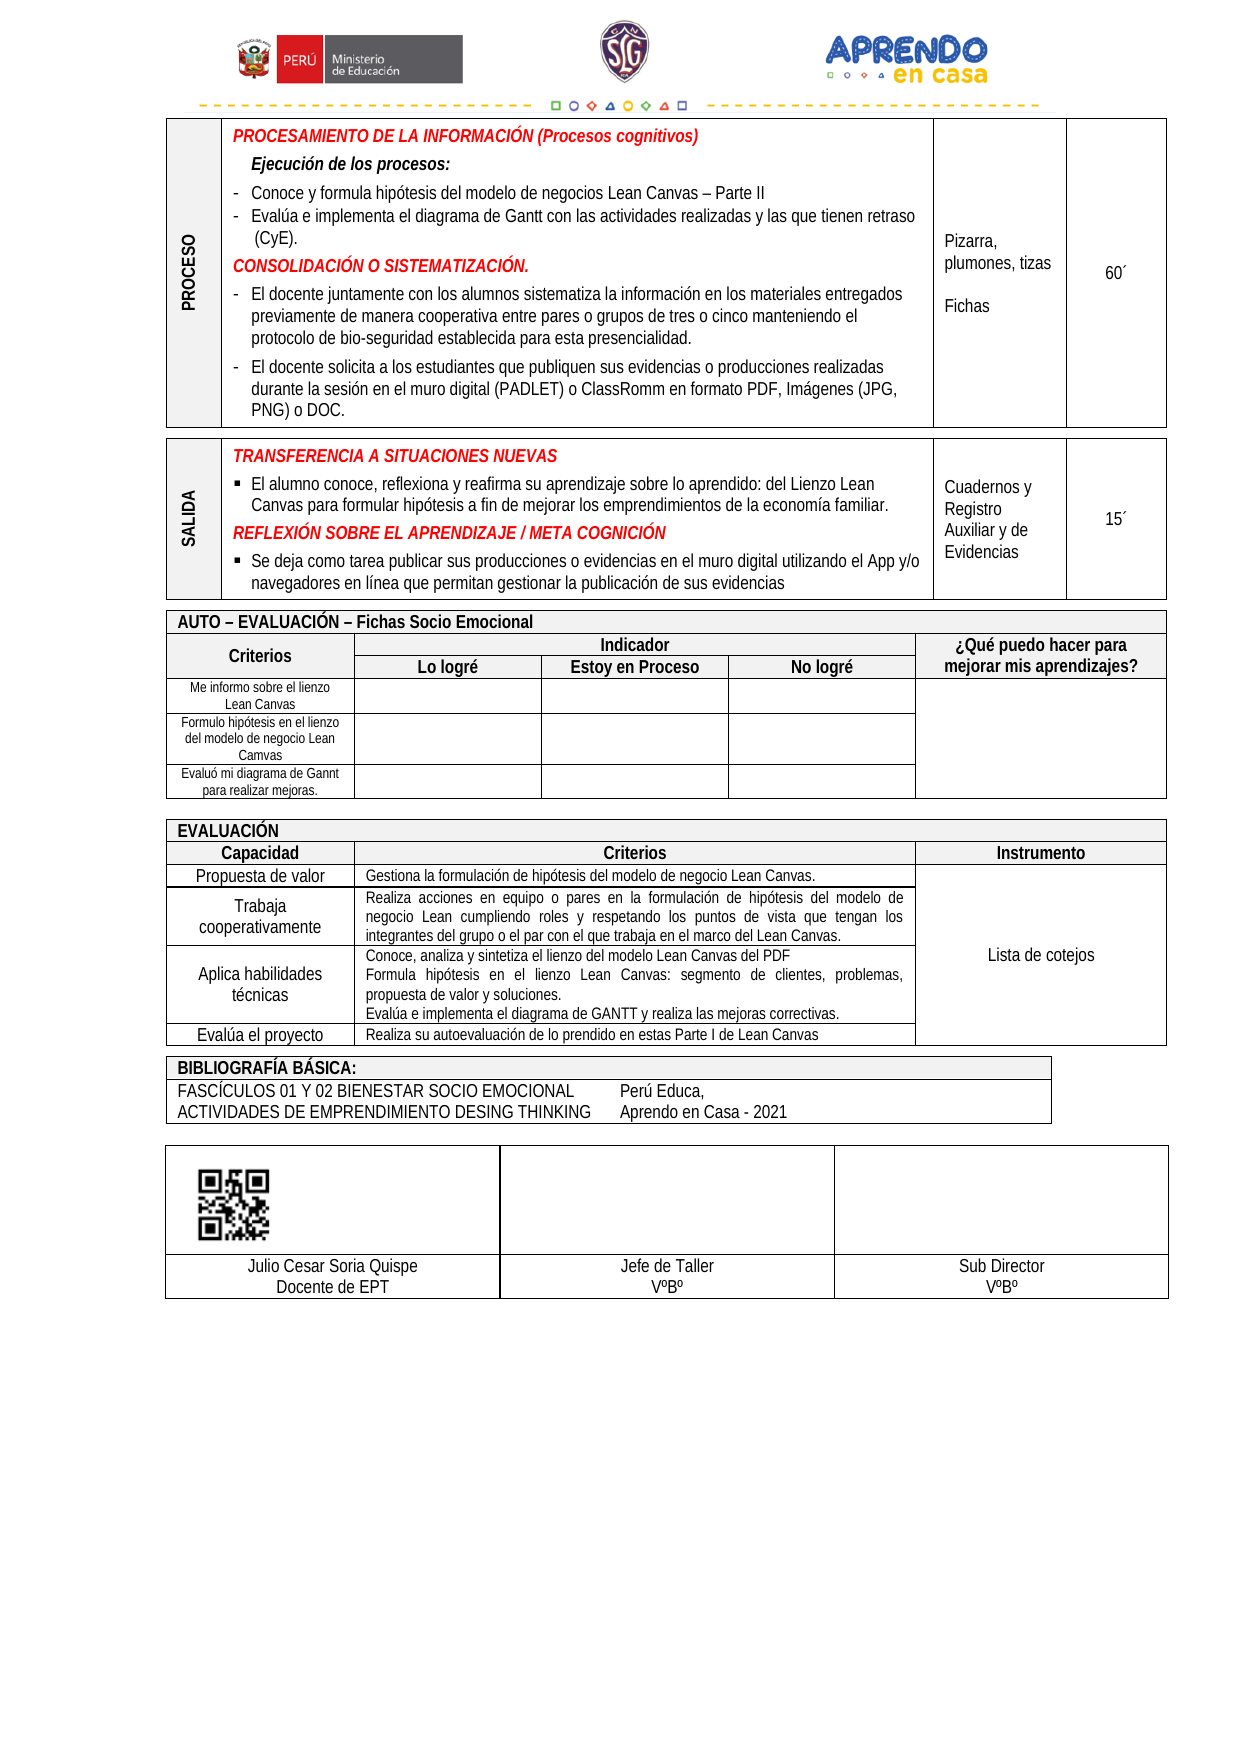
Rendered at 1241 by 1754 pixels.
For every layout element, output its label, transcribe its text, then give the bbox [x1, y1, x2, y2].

table_cell Evalúa el proyecto [167, 1024, 354, 1045]
table_cell Capacidad [167, 842, 354, 864]
table_header BIBLIOGRAFÍA BÁSICA: [167, 1057, 1051, 1078]
table_cell Criterios [355, 842, 915, 864]
table_cell Instrumento [916, 842, 1166, 864]
table_cell [355, 714, 541, 764]
table_cell Conoce, analiza y sintetiza el lienzo del modelo Lean Canvas del PDF Formula hipótesis en el lienzo Lean Canvas: segmento de clientes, problemas, propuesta de valor y soluciones. Evalúa e implementa el diagrama de GANTT y realiza las mejoras correctivas. [355, 946, 915, 1023]
table_cell Criterios [167, 634, 354, 678]
table_cell [355, 679, 541, 712]
table_cell [729, 765, 915, 798]
table_cell [729, 679, 915, 712]
table_header SALIDA [167, 439, 221, 599]
table_header [835, 1146, 1168, 1253]
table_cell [934, 119, 1066, 427]
table_cell Realiza acciones en equipo o pares en la formulación de hipótesis del modelo de negocio Lean cumpliendo roles y respetando los puntos de vista que tengan los integrantes del grupo o el par con el que trabaja en el marco del Lean Canvas. [355, 888, 915, 945]
table_header EVALUACIÓN [167, 820, 1166, 841]
table_cell Gestiona la formulación de hipótesis del modelo de negocio Lean Canvas. [355, 865, 915, 886]
table_cell [542, 765, 728, 798]
table_cell Aplica habilidades técnicas [167, 946, 354, 1023]
table_cell No logré [729, 656, 915, 678]
table_cell Jefe de Taller VºBº [501, 1255, 834, 1298]
table_cell Me informo sobre el lienzo Lean Canvas [167, 679, 354, 712]
table_cell [729, 714, 915, 764]
table_cell Lo logré [355, 656, 541, 678]
table_cell [355, 765, 541, 798]
table_cell [916, 679, 1166, 798]
table_cell Formulo hipótesis en el lienzo del modelo de negocio Lean Camvas [167, 714, 354, 764]
table_cell Julio Cesar Soria Quispe Docente de EPT [166, 1255, 499, 1298]
table_cell Trabaja cooperativamente [167, 888, 354, 945]
table_cell Estoy en Proceso [542, 656, 728, 678]
table_cell [542, 679, 728, 712]
table_cell PROCESAMIENTO DE LA INFORMACIÓN (Procesos cognitivos) Ejecución de los procesos: Conoce y formula hipótesis del modelo de negocios Lean Canvas – Parte II Evalúa e implementa el diagrama de Gantt con las actividades realizadas y las que tienen retraso (CyE). CONSOLIDACIÓN O SISTEMATIZACIÓN. El docente juntamente con los alumnos sistematiza la información en los materiales entregados previamente de manera cooperativa entre pares o grupos de tres o cinco manteniendo el protocolo de bio-seguridad establecida para esta presencialidad. El docente solicita a los estudiantes que publiquen sus evidencias o producciones realizadas durante la sesión en el muro digital (PADLET) o ClassRomm en formato PDF, Imágenes (JPG, PNG) o DOC. [222, 119, 933, 427]
table_header AUTO – EVALUACIÓN – Fichas Socio Emocional [167, 611, 1166, 633]
table_cell Indicador [355, 634, 915, 655]
table_cell Evaluó mi diagrama de Gannt para realizar mejoras. [167, 765, 354, 798]
table_cell Sub Director VºBº [835, 1255, 1168, 1298]
table_header [166, 1146, 499, 1253]
table_header Cuadernos y Registro Auxiliar y de Evidencias [934, 439, 1066, 599]
table_cell FASCÍCULOS 01 Y 02 BIENESTAR SOCIO EMOCIONAL Perú Educa, ACTIVIDADES DE EMPRENDIMIENTO DESING THINKING Aprendo en Casa - 2021 [167, 1080, 1051, 1123]
table_cell Realiza su autoevaluación de lo prendido en estas Parte I de Lean Canvas [355, 1024, 915, 1045]
table_header [501, 1146, 834, 1253]
table_header TRANSFERENCIA A SITUACIONES NUEVAS El alumno conoce, reflexiona y reafirma su aprendizaje sobre lo aprendido: del Lienzo Lean Canvas para formular hipótesis a fin de mejorar los emprendimientos de la economía familiar. REFLEXIÓN SOBRE EL APRENDIZAJE / META COGNICIÓN Se deja como tarea publicar sus producciones o evidencias en el muro digital utilizando el App y/o navegadores en línea que permitan gestionar la publicación de sus evidencias [222, 439, 933, 599]
picture [184, 14, 1057, 113]
table_cell [542, 714, 728, 764]
table_cell Propuesta de valor [167, 865, 354, 886]
table_header 15´ [1067, 439, 1166, 599]
table_cell PROCESO [167, 119, 221, 427]
table_cell 60´ [1067, 119, 1166, 427]
table_cell Lista de cotejos [916, 865, 1166, 1045]
table_cell ¿Qué puedo hacer para mejorar mis aprendizajes? [916, 634, 1166, 678]
